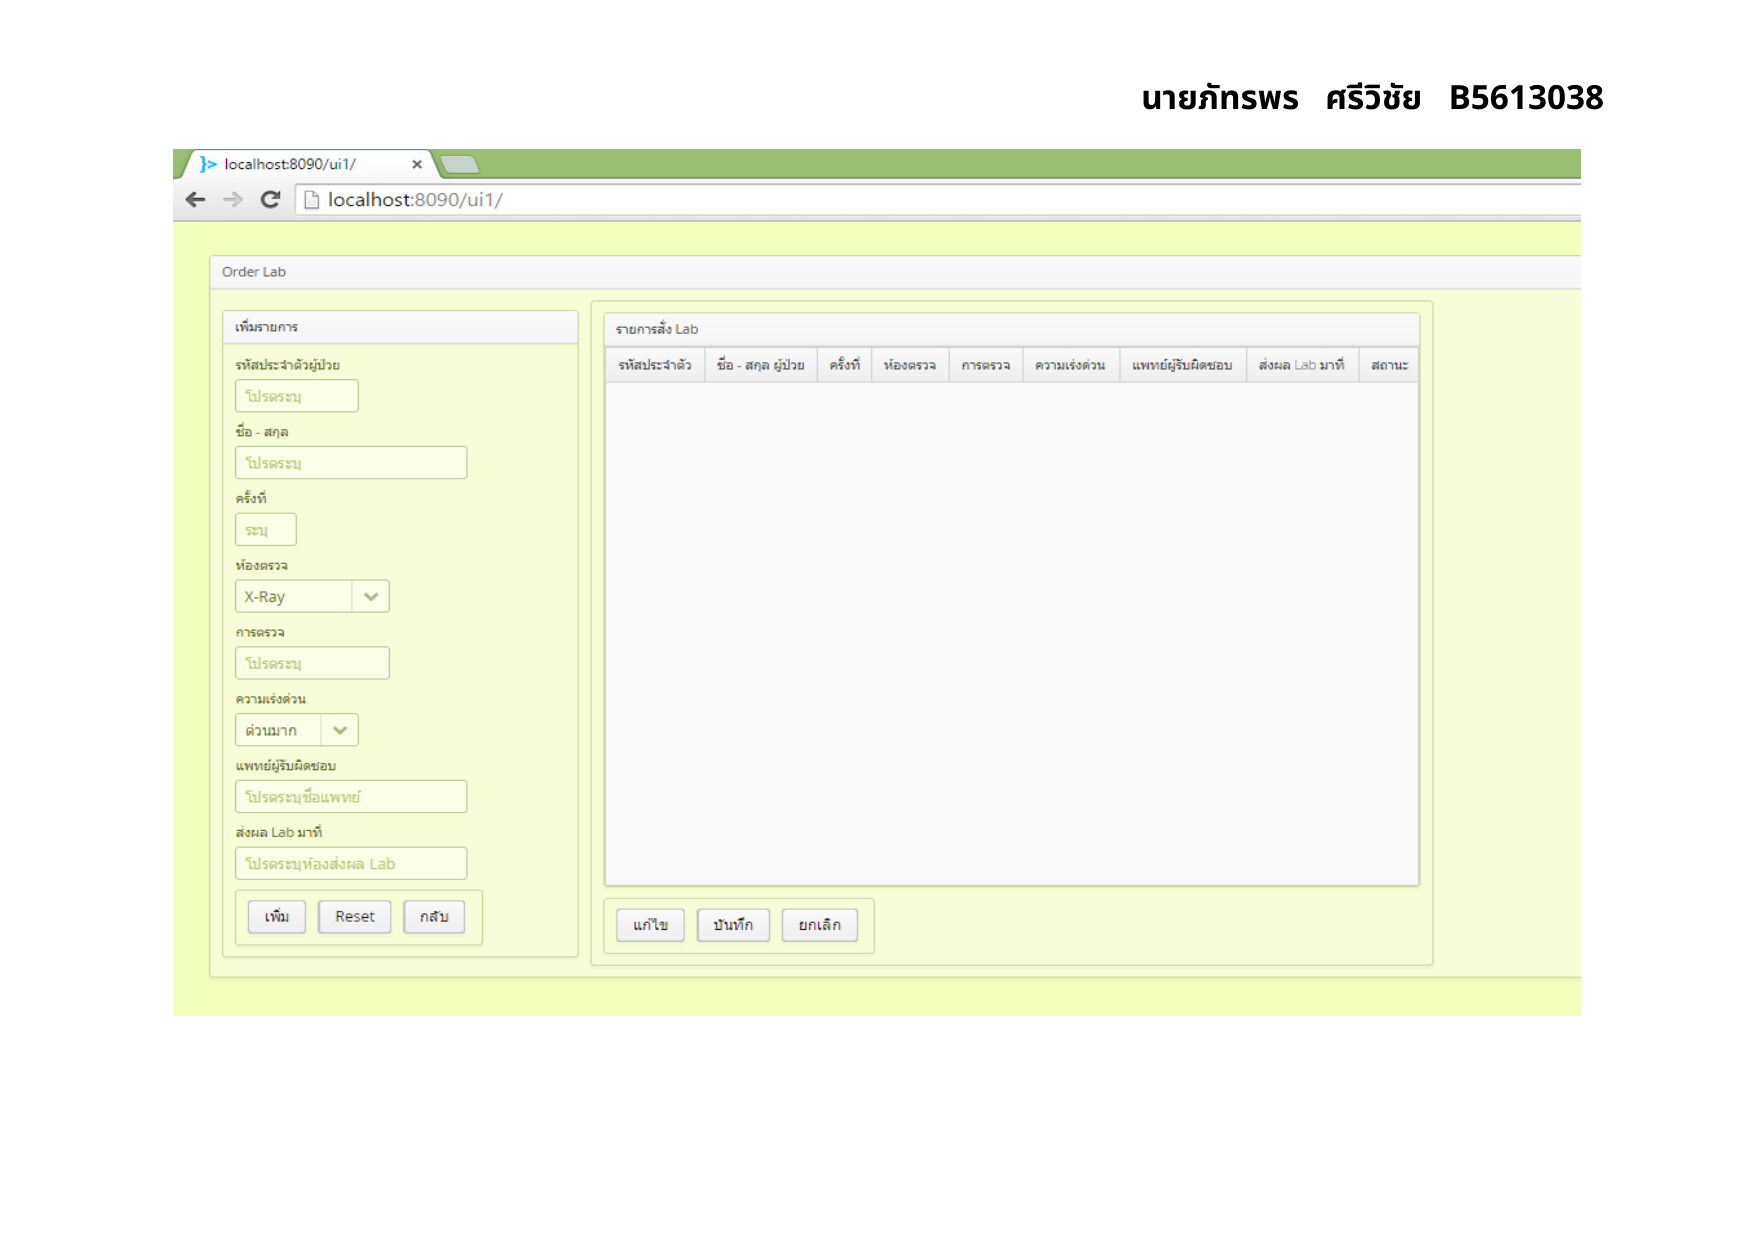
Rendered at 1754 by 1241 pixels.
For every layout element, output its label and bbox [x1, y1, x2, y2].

picture [173, 149, 1581, 1016]
